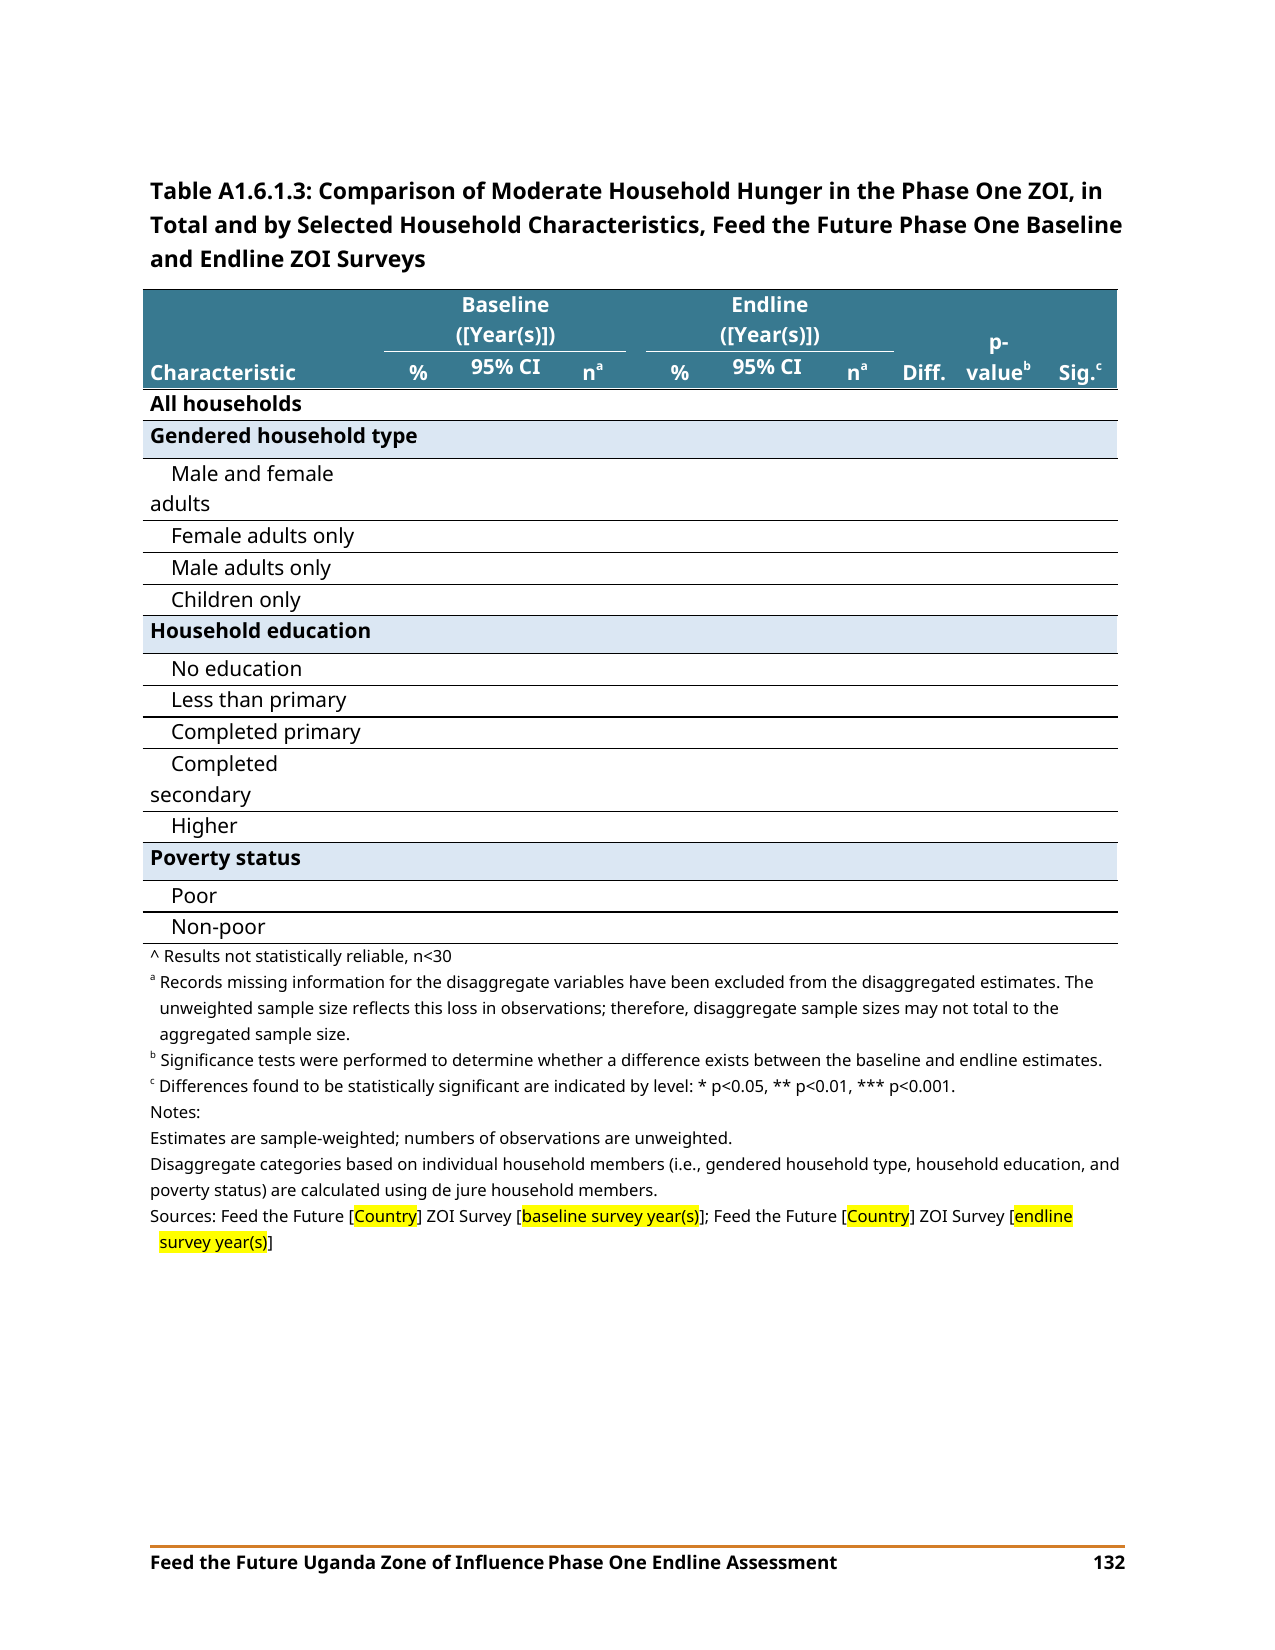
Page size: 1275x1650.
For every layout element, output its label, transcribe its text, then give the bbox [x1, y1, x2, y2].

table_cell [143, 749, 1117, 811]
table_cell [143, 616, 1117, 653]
text Disaggregate categories based on individual household members (i.e., gendered household type, household education, and poverty status) are calculated using de jure household members. [150, 1153, 1125, 1201]
title Table A1.6.1.3: Comparison of Moderate Household Hunger in the Phase One ZOI, in Total and by Selected Household Characteristics, Feed the Future Phase One Baseline and Endline ZOI Surveys [150, 175, 1125, 274]
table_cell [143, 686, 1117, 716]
text Sources: Feed the Future [Country] ZOI Survey [baseline survey year(s)]; Feed the Future [Country] ZOI Survey [endline survey year(s)] [150, 1205, 1125, 1253]
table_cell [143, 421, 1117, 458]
text Estimates are sample-weighted; numbers of observations are unweighted. [150, 1127, 1125, 1149]
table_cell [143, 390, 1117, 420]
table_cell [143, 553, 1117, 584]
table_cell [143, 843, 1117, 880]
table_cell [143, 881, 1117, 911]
text ^ Results not statistically reliable, n<30 [150, 944, 1125, 967]
text Notes: [150, 1101, 1125, 1123]
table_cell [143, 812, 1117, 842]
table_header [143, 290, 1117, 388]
text a Records missing information for the disaggregate variables have been excluded from the disaggregated estimates. The unweighted sample size reflects this loss in observations; therefore, disaggregate sample sizes may not total to the aggregated sample size. [150, 970, 1125, 1045]
text b Significance tests were performed to determine whether a difference exists between the baseline and endline estimates. [150, 1048, 1125, 1071]
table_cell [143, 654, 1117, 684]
text c Differences found to be statistically significant are indicated by level: * p<0.05, ** p<0.01, *** p<0.001. [150, 1074, 1125, 1097]
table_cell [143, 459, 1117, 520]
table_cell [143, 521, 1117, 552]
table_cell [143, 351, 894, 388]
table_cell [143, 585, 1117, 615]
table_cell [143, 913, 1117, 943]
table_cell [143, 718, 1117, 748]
